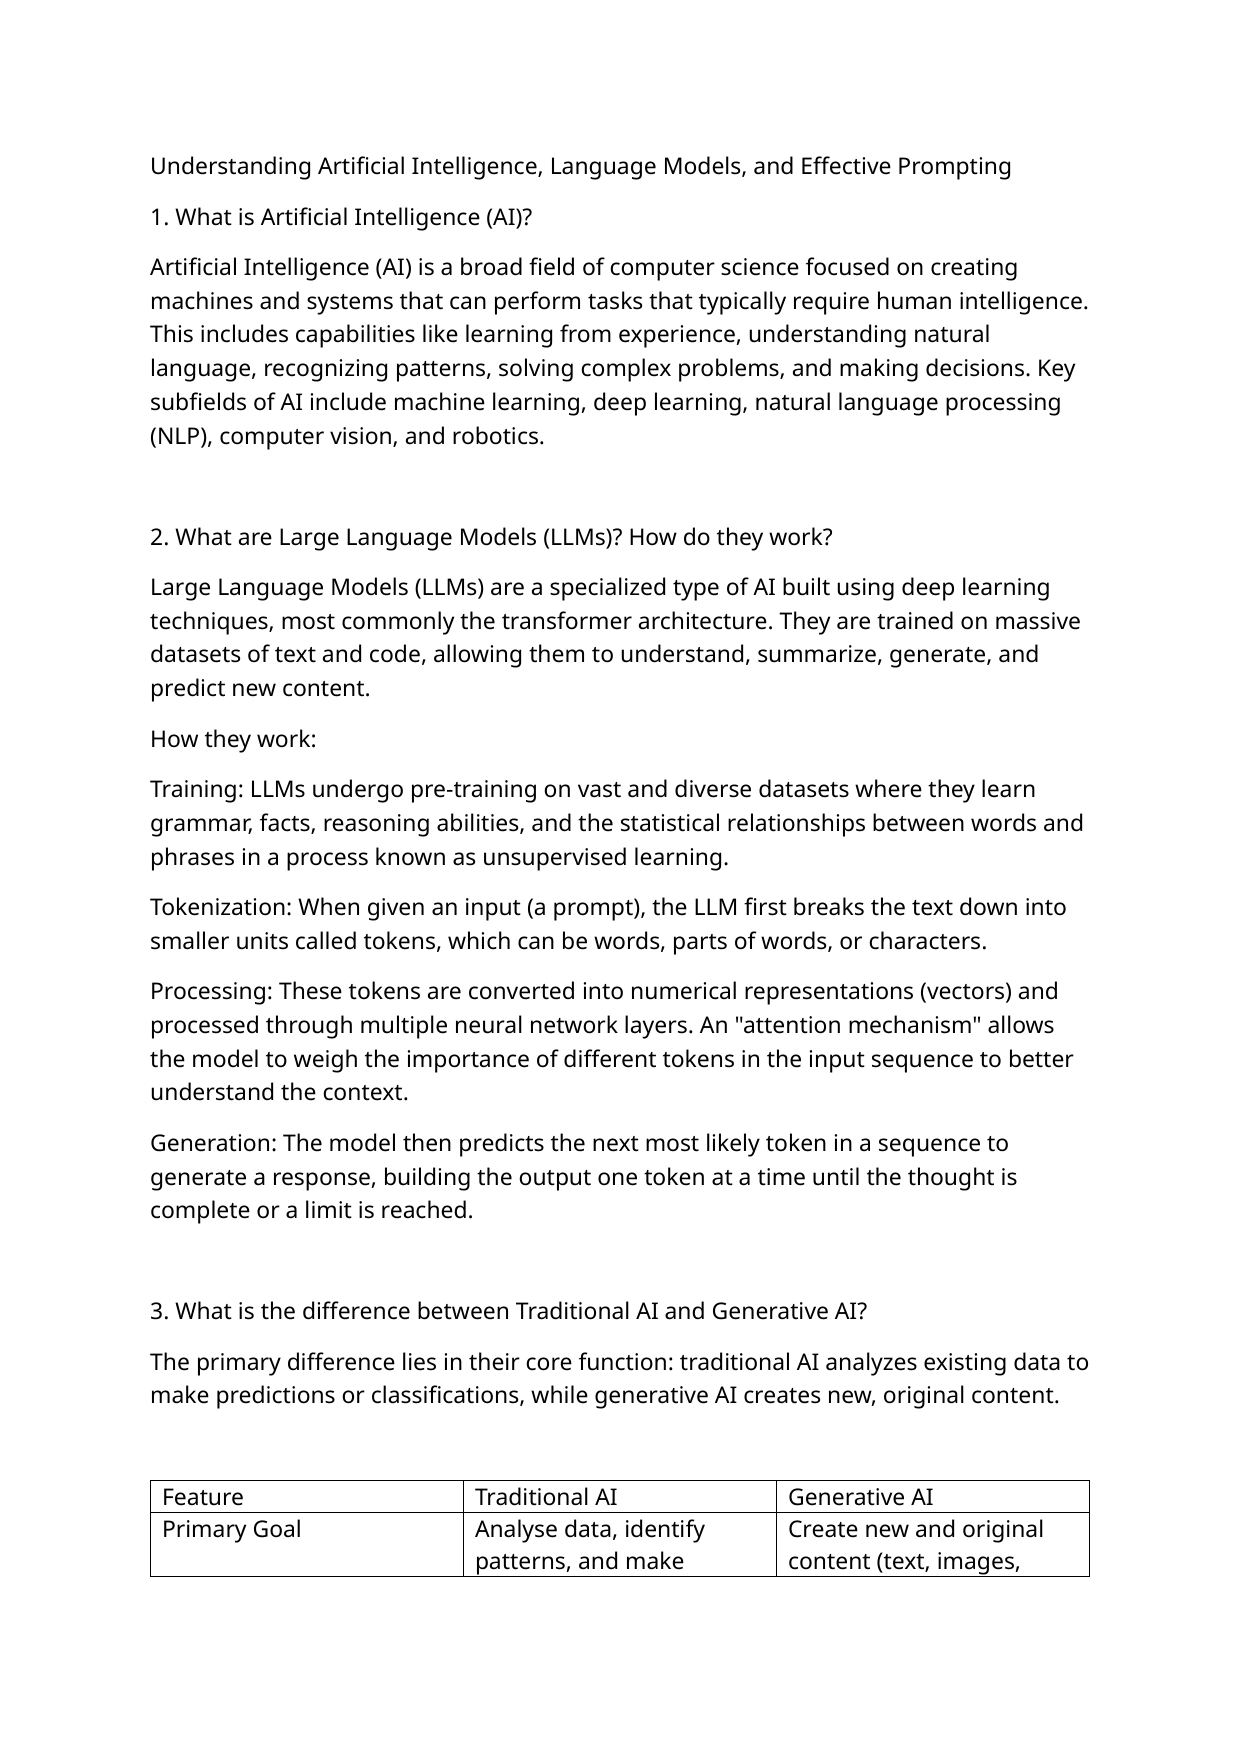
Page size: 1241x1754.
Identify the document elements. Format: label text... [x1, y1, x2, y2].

text The primary difference lies in their core function: traditional AI analyzes existing data to make predictions or classifications, while generative AI creates new, original content. [150, 1345, 1090, 1410]
table_header Generative AI [777, 1481, 1089, 1512]
text Artificial Intelligence (AI) is a broad field of computer science focused on creating machines and systems that can perform tasks that typically require human intelligence. This includes capabilities like learning from experience, understanding natural language, recognizing patterns, solving complex problems, and making decisions. Key subfields of AI include machine learning, deep learning, natural language processing (NLP), computer vision, and robotics. [150, 251, 1090, 451]
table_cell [777, 1513, 1089, 1576]
text Training: LLMs undergo pre-training on vast and diverse datasets where they learn grammar, facts, reasoning abilities, and the statistical relationships between words and phrases in a process known as unsupervised learning. [150, 773, 1090, 872]
text Understanding Artificial Intelligence, Language Models, and Effective Prompting [150, 150, 1090, 181]
table_header Traditional AI [464, 1481, 776, 1512]
text 2. What are Large Language Models (LLMs)? How do they work? [150, 520, 1090, 552]
table_header Feature [151, 1481, 463, 1512]
text Generation: The model then predicts the next most likely token in a sequence to generate a response, building the output one token at a time until the thought is complete or a limit is reached. [150, 1127, 1090, 1225]
text How they work: [150, 722, 1090, 754]
text Tokenization: When given an input (a prompt), the LLM first breaks the text down into smaller units called tokens, which can be words, parts of words, or characters. [150, 891, 1090, 956]
text Processing: These tokens are converted into numerical representations (vectors) and processed through multiple neural network layers. An "attention mechanism" allows the model to weigh the importance of different tokens in the input sequence to better understand the context. [150, 975, 1090, 1107]
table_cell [464, 1513, 776, 1576]
text 1. What is Artificial Intelligence (AI)? [150, 200, 1090, 232]
text Large Language Models (LLMs) are a specialized type of AI built using deep learning techniques, most commonly the transformer architecture. They are trained on massive datasets of text and code, allowing them to understand, summarize, generate, and predict new content. [150, 571, 1090, 703]
text 3. What is the difference between Traditional AI and Generative AI? [150, 1295, 1090, 1326]
table_cell Primary Goal [151, 1513, 463, 1576]
